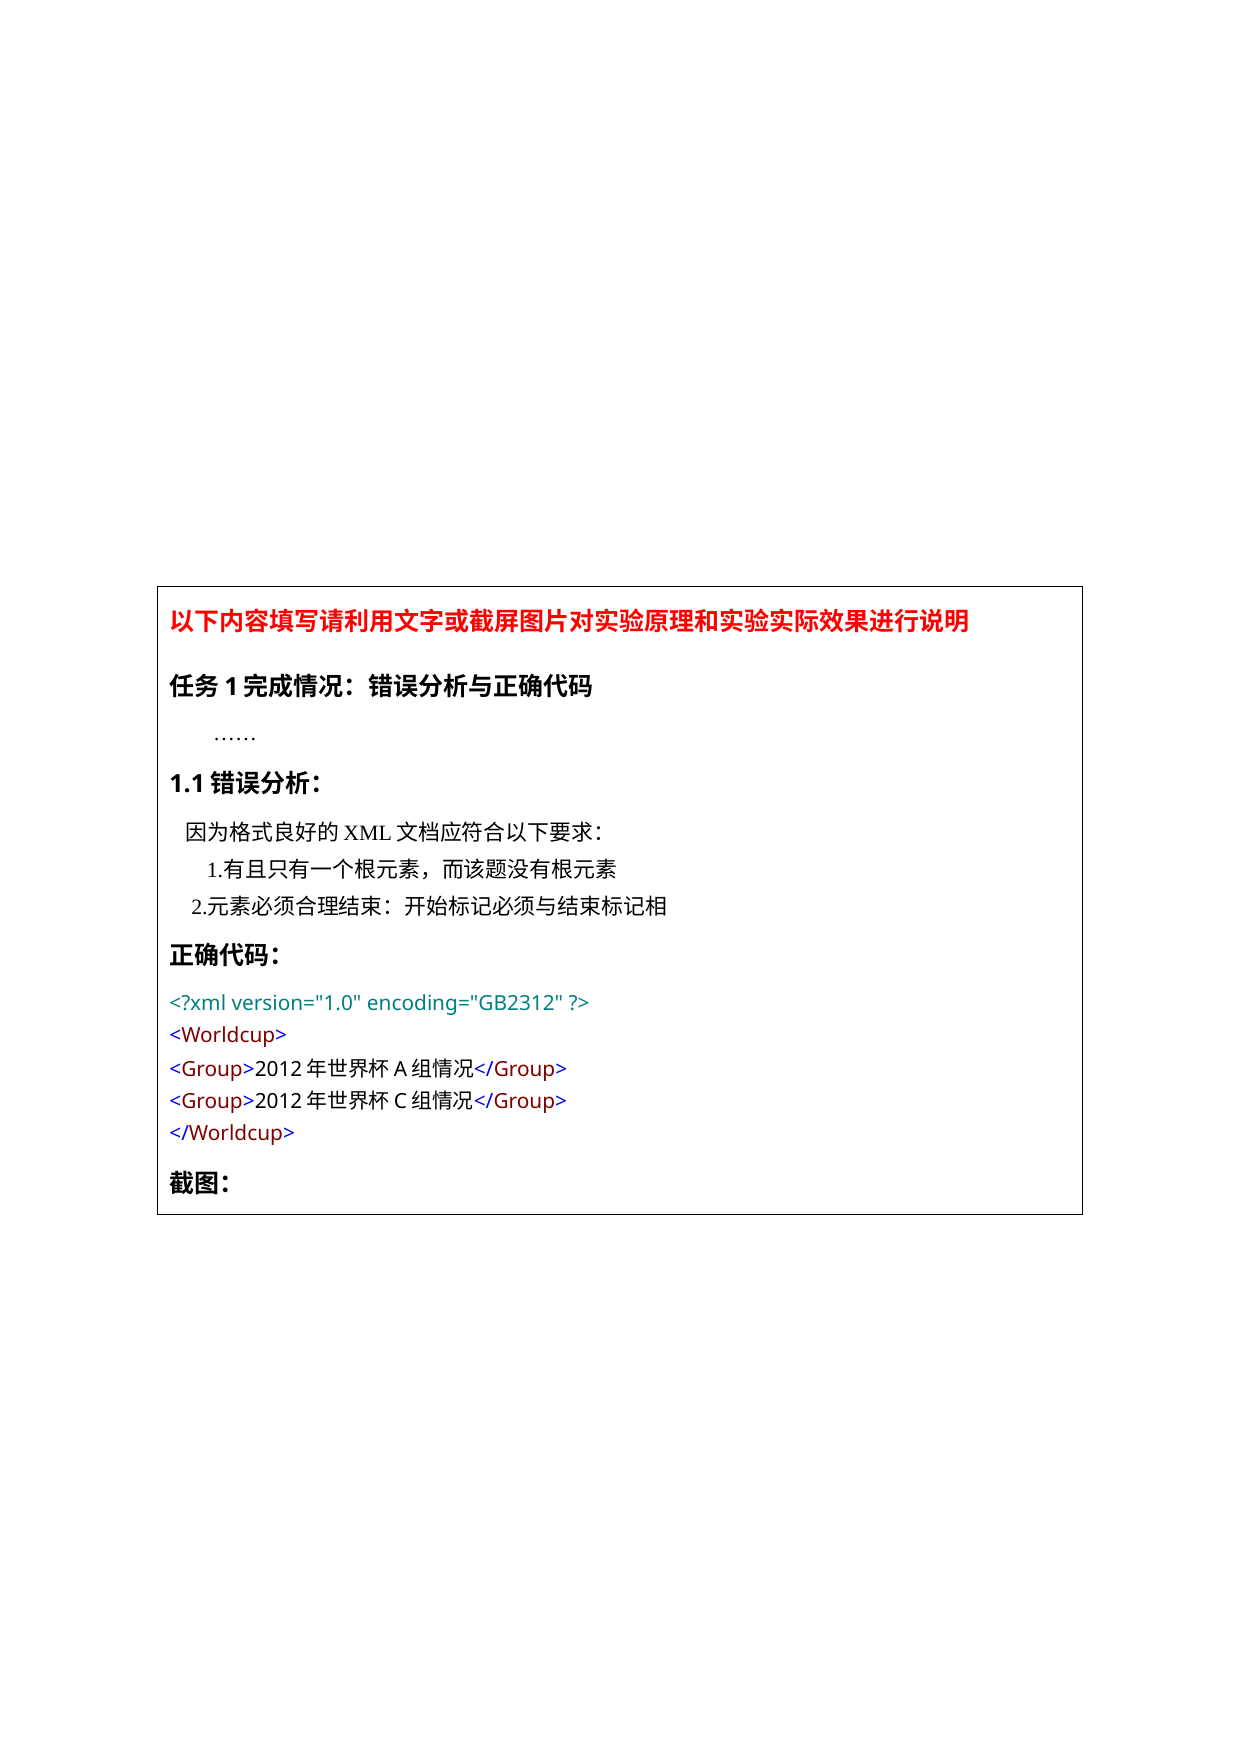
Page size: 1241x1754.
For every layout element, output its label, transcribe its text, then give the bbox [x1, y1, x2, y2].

table_header 以下内容填写请利用文字或截屏图片对实验原理和实验实际效果进行说明 任务1完成情况：错误分析与正确代码 …… 1.1错误分析： 因为格式良好的XML文档应符合以下要求： 1.有且只有一个根元素，而该题没有根元素 2.元素必须合理结束：开始标记必须与结束标记相 正确代码： <?xml version="1.0" encoding="GB2312" ?> <Worldcup> <Group>2012年世界杯A组情况</Group> <Group>2012年世界杯C组情况</Group> </Worldcup> 截图： 1.2 <Student><!—标签里不能写注释--> <name>TOM</name> <birth>800101<!--80年1月1日--> </birth> <Phone>010-123456789</Phone><!--不能注释标签--> <hobby>I am like music &amp; reading.</hobby><!--实体引用--> </Student> [158, 587, 1082, 1214]
